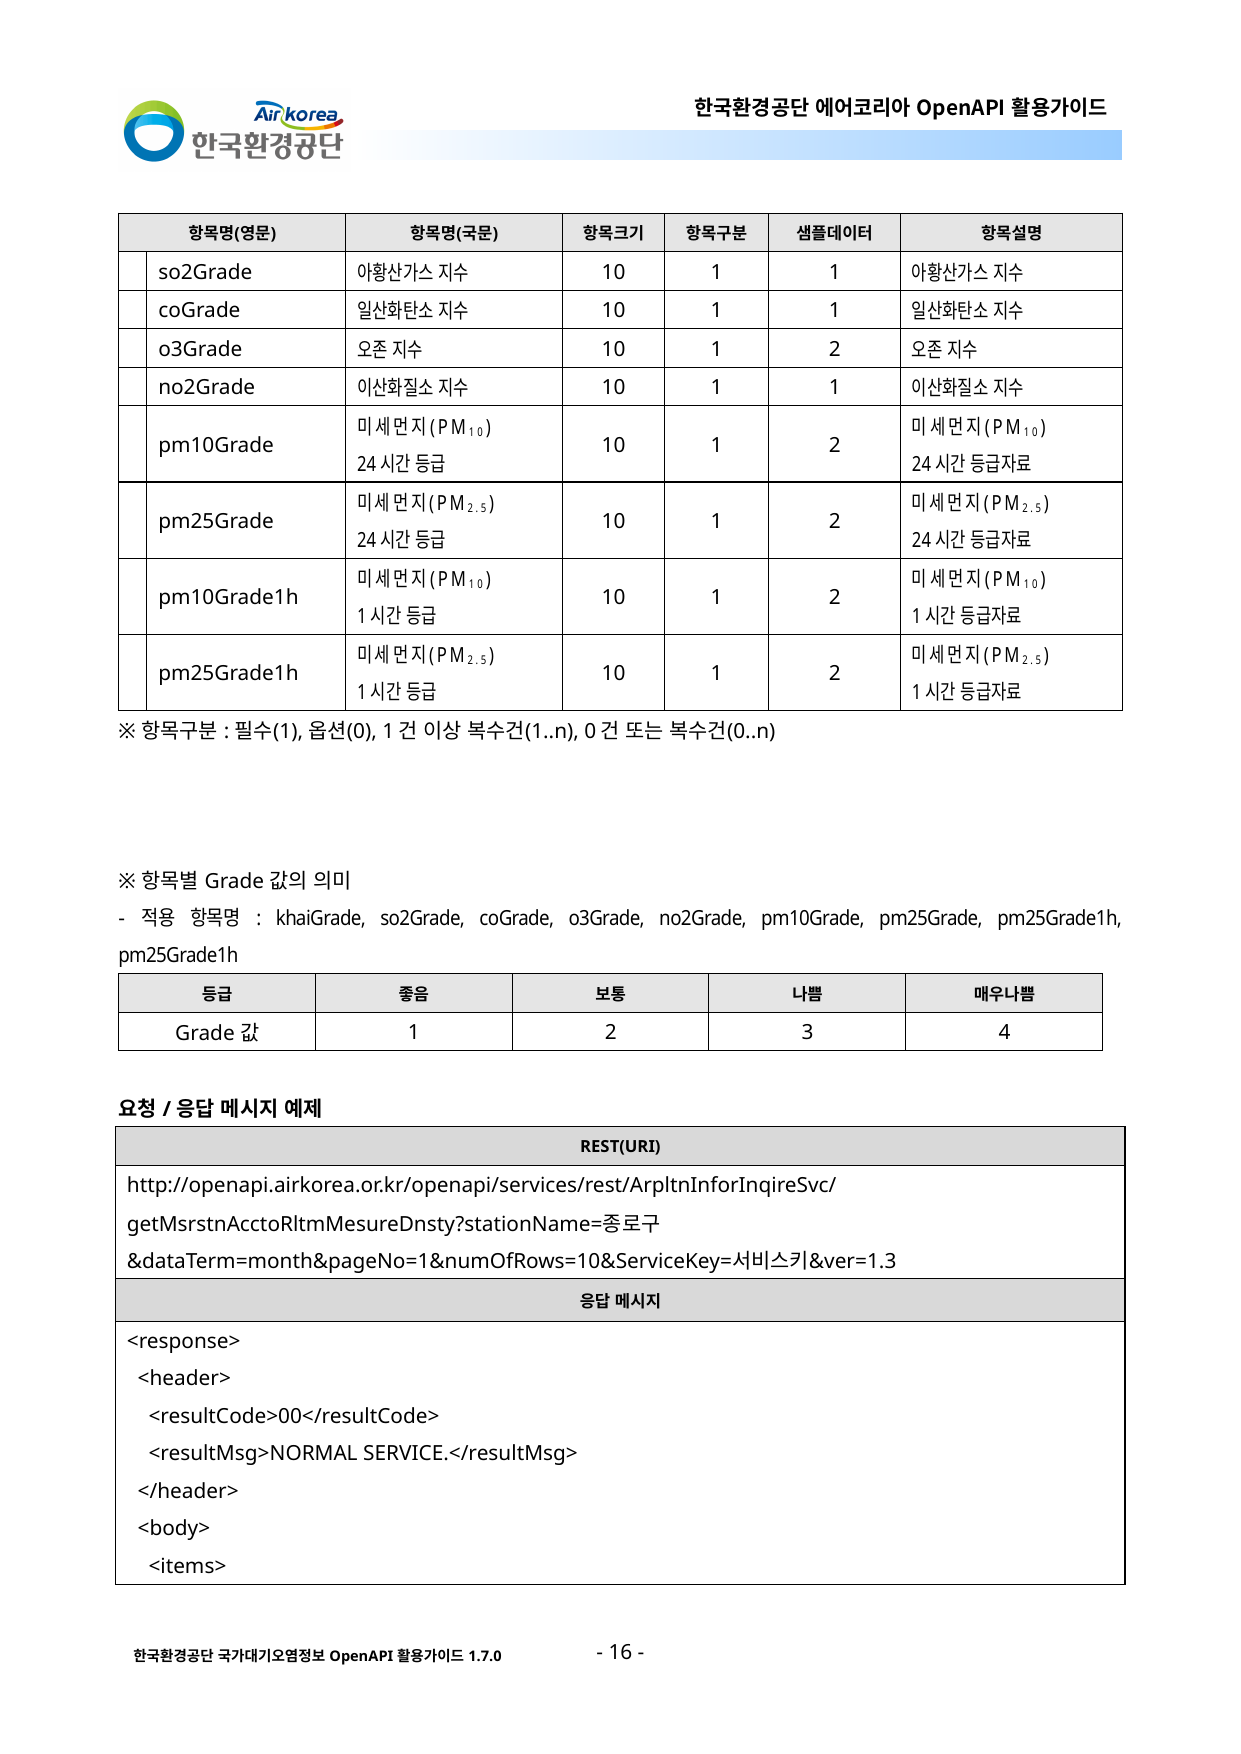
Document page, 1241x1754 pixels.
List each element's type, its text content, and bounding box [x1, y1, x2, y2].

table_cell 미세먼지(PM2.5) 24시간 등급자료 [901, 483, 1122, 557]
table_header 항목명(영문) [119, 214, 345, 251]
table_cell 1 [665, 483, 768, 557]
table_cell 1 [665, 368, 768, 405]
table_header 항목설명 [901, 214, 1122, 251]
table_cell 미세먼지(PM10) 24시간 등급 [346, 406, 562, 481]
text ※ 항목구분 : 필수(1), 옵션(0), 1건 이상 복수건(1..n), 0건 또는 복수건(0..n) [118, 711, 1122, 748]
table_cell no2Grade [147, 368, 345, 405]
table_cell 2 [769, 406, 900, 481]
table_header REST(URI) [116, 1127, 1124, 1165]
table_cell 미세먼지(PM2.5) 24시간 등급 [346, 483, 562, 557]
table_cell 1 [665, 291, 768, 328]
table_cell 1 [665, 635, 768, 709]
table_cell pm10Grade [147, 406, 345, 481]
table_cell 이산화질소 지수 [346, 368, 562, 405]
table_cell 오존 지수 [346, 329, 562, 367]
text - 적용 항목명 : khaiGrade, so2Grade, coGrade, o3Grade, no2Grade, pm10Grade, pm25Grade, pm25Grade1h, pm25Grade1h [118, 898, 1122, 973]
table_cell [119, 252, 146, 290]
table_cell 10 [563, 406, 664, 481]
table_cell 이산화질소 지수 [901, 368, 1122, 405]
table_header 보통 [513, 974, 708, 1012]
table_cell 1 [769, 252, 900, 290]
table_header 등급 [119, 974, 315, 1012]
table_cell 2 [513, 1013, 708, 1050]
table_cell 미세먼지(PM10) 24시간 등급자료 [901, 406, 1122, 481]
table_cell [119, 368, 146, 405]
table_cell coGrade [147, 291, 345, 328]
table_cell 오존 지수 [901, 329, 1122, 367]
table_header 샘플데이터 [769, 214, 900, 251]
table_cell 일산화탄소 지수 [901, 291, 1122, 328]
table_cell [119, 329, 146, 367]
table_cell 2 [769, 559, 900, 633]
table_header 항목구분 [665, 214, 768, 251]
table_cell 미세먼지(PM2.5) 1시간 등급 [346, 635, 562, 709]
text ※ 항목별 Grade 값의 의미 [118, 861, 1122, 898]
table_cell 1 [769, 291, 900, 328]
table_cell pm25Grade [147, 483, 345, 557]
table_cell 1 [665, 559, 768, 633]
table_cell 일산화탄소 지수 [346, 291, 562, 328]
table_cell [119, 406, 146, 481]
table_cell so2Grade [147, 252, 345, 290]
subtitle 요청 / 응답 메시지 예제 [118, 1089, 1122, 1126]
table_cell 1 [665, 252, 768, 290]
table_header 좋음 [316, 974, 512, 1012]
table_cell 응답 메시지 [116, 1279, 1124, 1321]
table_header 매우나쁨 [906, 974, 1102, 1012]
table_cell 미세먼지(PM10) 1시간 등급 [346, 559, 562, 633]
table_cell http://openapi.airkorea.or.kr/openapi/services/rest/ArpltnInforInqireSvc/getMsrstnAcctoRltmMesureDnsty?stationName=종로구&dataTerm=month&pageNo=1&numOfRows=10&ServiceKey=서비스키&ver=1.3 [116, 1166, 1124, 1278]
table_cell 1 [665, 406, 768, 481]
table_cell 아황산가스 지수 [346, 252, 562, 290]
table_header 항목명(국문) [346, 214, 562, 251]
table_cell [119, 559, 146, 633]
table_cell 10 [563, 483, 664, 557]
table_cell pm25Grade1h [147, 635, 345, 709]
table_cell [119, 291, 146, 328]
table_cell 4 [906, 1013, 1102, 1050]
table_cell 2 [769, 635, 900, 709]
table_cell 10 [563, 559, 664, 633]
table_cell [119, 483, 146, 557]
table_cell 아황산가스 지수 [901, 252, 1122, 290]
table_cell 2 [769, 483, 900, 557]
table_cell Grade 값 [119, 1013, 315, 1050]
table_cell 10 [563, 368, 664, 405]
table_cell 3 [709, 1013, 905, 1050]
table_cell 미세먼지(PM10) 1시간 등급자료 [901, 559, 1122, 633]
table_cell 1 [665, 329, 768, 367]
table_header 나쁨 [709, 974, 905, 1012]
table_cell pm10Grade1h [147, 559, 345, 633]
table_cell 미세먼지(PM2.5) 1시간 등급자료 [901, 635, 1122, 709]
table_header 항목크기 [563, 214, 664, 251]
table_cell 10 [563, 252, 664, 290]
table_cell 10 [563, 635, 664, 709]
table_cell 10 [563, 291, 664, 328]
table_cell 10 [563, 329, 664, 367]
picture [118, 88, 352, 172]
table_cell 2 [769, 329, 900, 367]
table_cell 1 [316, 1013, 512, 1050]
table_cell 1 [769, 368, 900, 405]
table_cell o3Grade [147, 329, 345, 367]
table_cell [119, 635, 146, 709]
